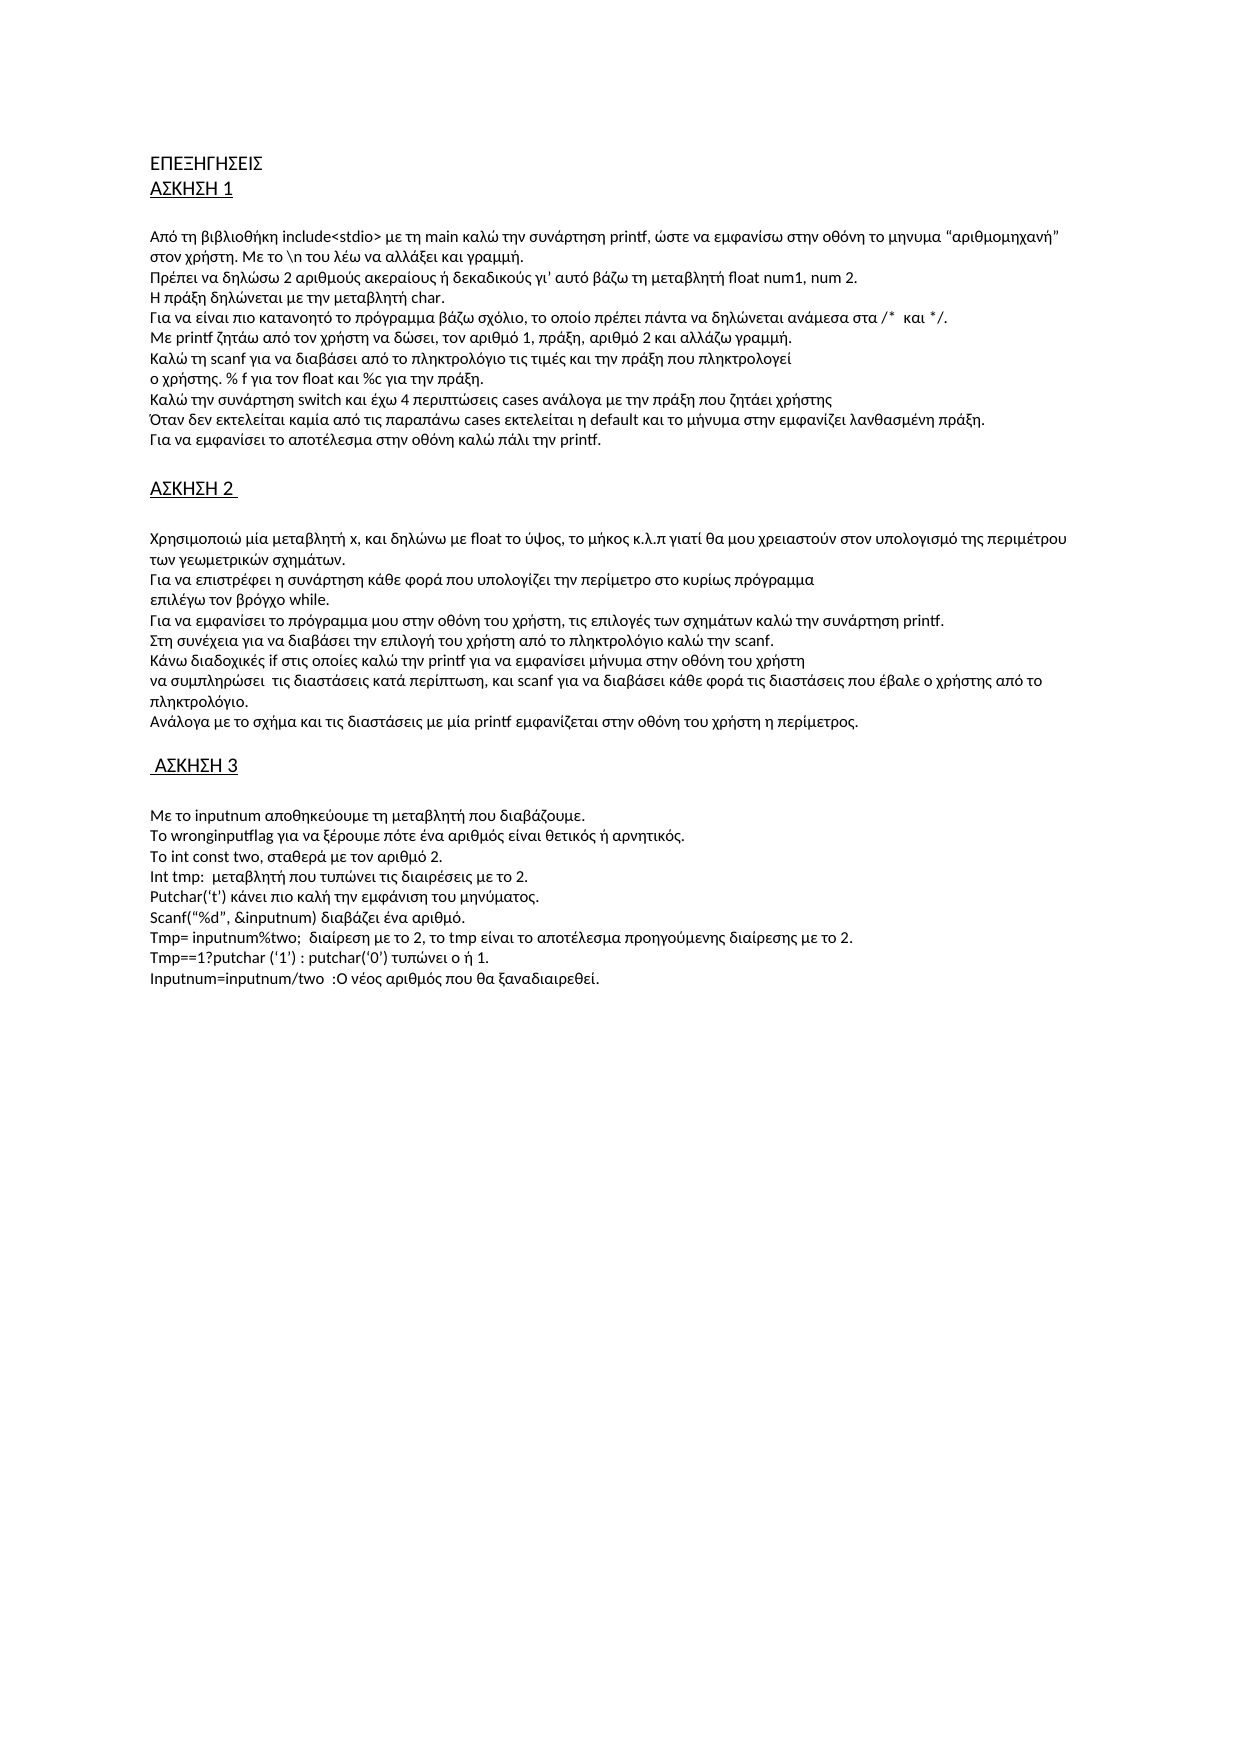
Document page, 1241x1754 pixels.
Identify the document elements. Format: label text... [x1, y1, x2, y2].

text Καλώ τη scanf για να διαβάσει από το πληκτρολόγιο τις τιμές και την πράξη που πληκτρολογεί [150, 348, 1090, 368]
text Για να εμφανίσει το αποτέλεσμα στην οθόνη καλώ πάλι την printf. [150, 429, 1090, 450]
text Για να είναι πιο κατανοητό το πρόγραμμα βάζω σχόλιο, το οποίο πρέπει πάντα να δηλώνεται ανάμεσα στα /* και */. [150, 307, 1090, 328]
text Καλώ την συνάρτηση switch και έχω 4 περιπτώσεις cases ανάλογα με την πράξη που ζητάει χρήστης [150, 389, 1090, 409]
text Για να επιστρέφει η συνάρτηση κάθε φορά που υπολογίζει την περίμετρο στο κυρίως πρόγραμμα [150, 569, 1090, 589]
text Scanf(“%d”, &inputnum) διαβάζει ένα αριθμό. [150, 907, 1090, 927]
text ΑΣΚΗΣΗ 2 [150, 475, 1090, 501]
text Στη συνέχεια για να διαβάσει την επιλογή του χρήστη από το πληκτρολόγιο καλώ την scanf. [150, 630, 1090, 650]
text ο χρήστης. % f για τον float και %c για την πράξη. [150, 368, 1090, 389]
text Πρέπει να δηλώσω 2 αριθμούς ακεραίους ή δεκαδικούς γι’ αυτό βάζω τη μεταβλητή float num1, num 2. [150, 267, 1090, 287]
text Από τη βιβλιοθήκη include<stdio> με τη main καλώ την συνάρτηση printf, ώστε να εμφανίσω στην οθόνη το μηνυμα “αριθμομηχανή” στον χρήστη. Με το \n του λέω να αλλάξει και γραμμή. [150, 226, 1090, 267]
text Το int const two, σταθερά με τον αριθμό 2. [150, 846, 1090, 866]
text Inputnum=inputnum/two :Ο νέος αριθμός που θα ξαναδιαιρεθεί. [150, 968, 1090, 988]
text Το wronginputflag για να ξέρουμε πότε ένα αριθμός είναι θετικός ή αρνητικός. [150, 826, 1090, 846]
text Όταν δεν εκτελείται καμία από τις παραπάνω cases εκτελείται η default και το μήνυμα στην εμφανίζει λανθασμένη πράξη. [150, 409, 1090, 429]
text Putchar(‘t’) κάνει πιο καλή την εμφάνιση του μηνύματος. [150, 887, 1090, 907]
text Int tmp: μεταβλητή που τυπώνει τις διαιρέσεις με το 2. [150, 866, 1090, 887]
text Κάνω διαδοχικές if στις οποίες καλώ την printf για να εμφανίσει μήνυμα στην οθόνη του χρήστη [150, 650, 1090, 671]
text Tmp= inputnum%two; διαίρεση με το 2, το tmp είναι το αποτέλεσμα προηγούμενης διαίρεσης με το 2. [150, 927, 1090, 948]
text Η πράξη δηλώνεται με την μεταβλητή char. [150, 287, 1090, 307]
text ΑΣΚΗΣΗ 3 [150, 752, 1090, 777]
text επιλέγω τον βρόγχο while. [150, 589, 1090, 610]
text Με printf ζητάω από τον χρήστη να δώσει, τον αριθμό 1, πράξη, αριθμό 2 και αλλάζω γραμμή. [150, 328, 1090, 348]
text ΕΠΕΞΗΓΗΣΕΙΣ [150, 150, 1090, 175]
text Ανάλογα με το σχήμα και τις διαστάσεις με μία printf εμφανίζεται στην οθόνη του χρήστη η περίμετρος. [150, 711, 1090, 732]
text Tmp==1?putchar (‘1’) : putchar(‘0’) τυπώνει ο ή 1. [150, 948, 1090, 968]
text Για να εμφανίσει το πρόγραμμα μου στην οθόνη του χρήστη, τις επιλογές των σχημάτων καλώ την συνάρτηση printf. [150, 610, 1090, 630]
text Με το inputnum αποθηκεύουμε τη μεταβλητή που διαβάζουμε. [150, 805, 1090, 826]
text Χρησιμοποιώ μία μεταβλητή x, και δηλώνω με float το ύψος, το μήκος κ.λ.π γιατί θα μου χρειαστούν στον υπολογισμό της περιμέτρου των γεωμετρικών σχημάτων. [150, 528, 1090, 569]
text ΑΣΚΗΣΗ 1 [150, 175, 1090, 201]
text να συμπληρώσει τις διαστάσεις κατά περίπτωση, και scanf για να διαβάσει κάθε φορά τις διαστάσεις που έβαλε ο χρήστης από το πληκτρολόγιο. [150, 671, 1090, 711]
